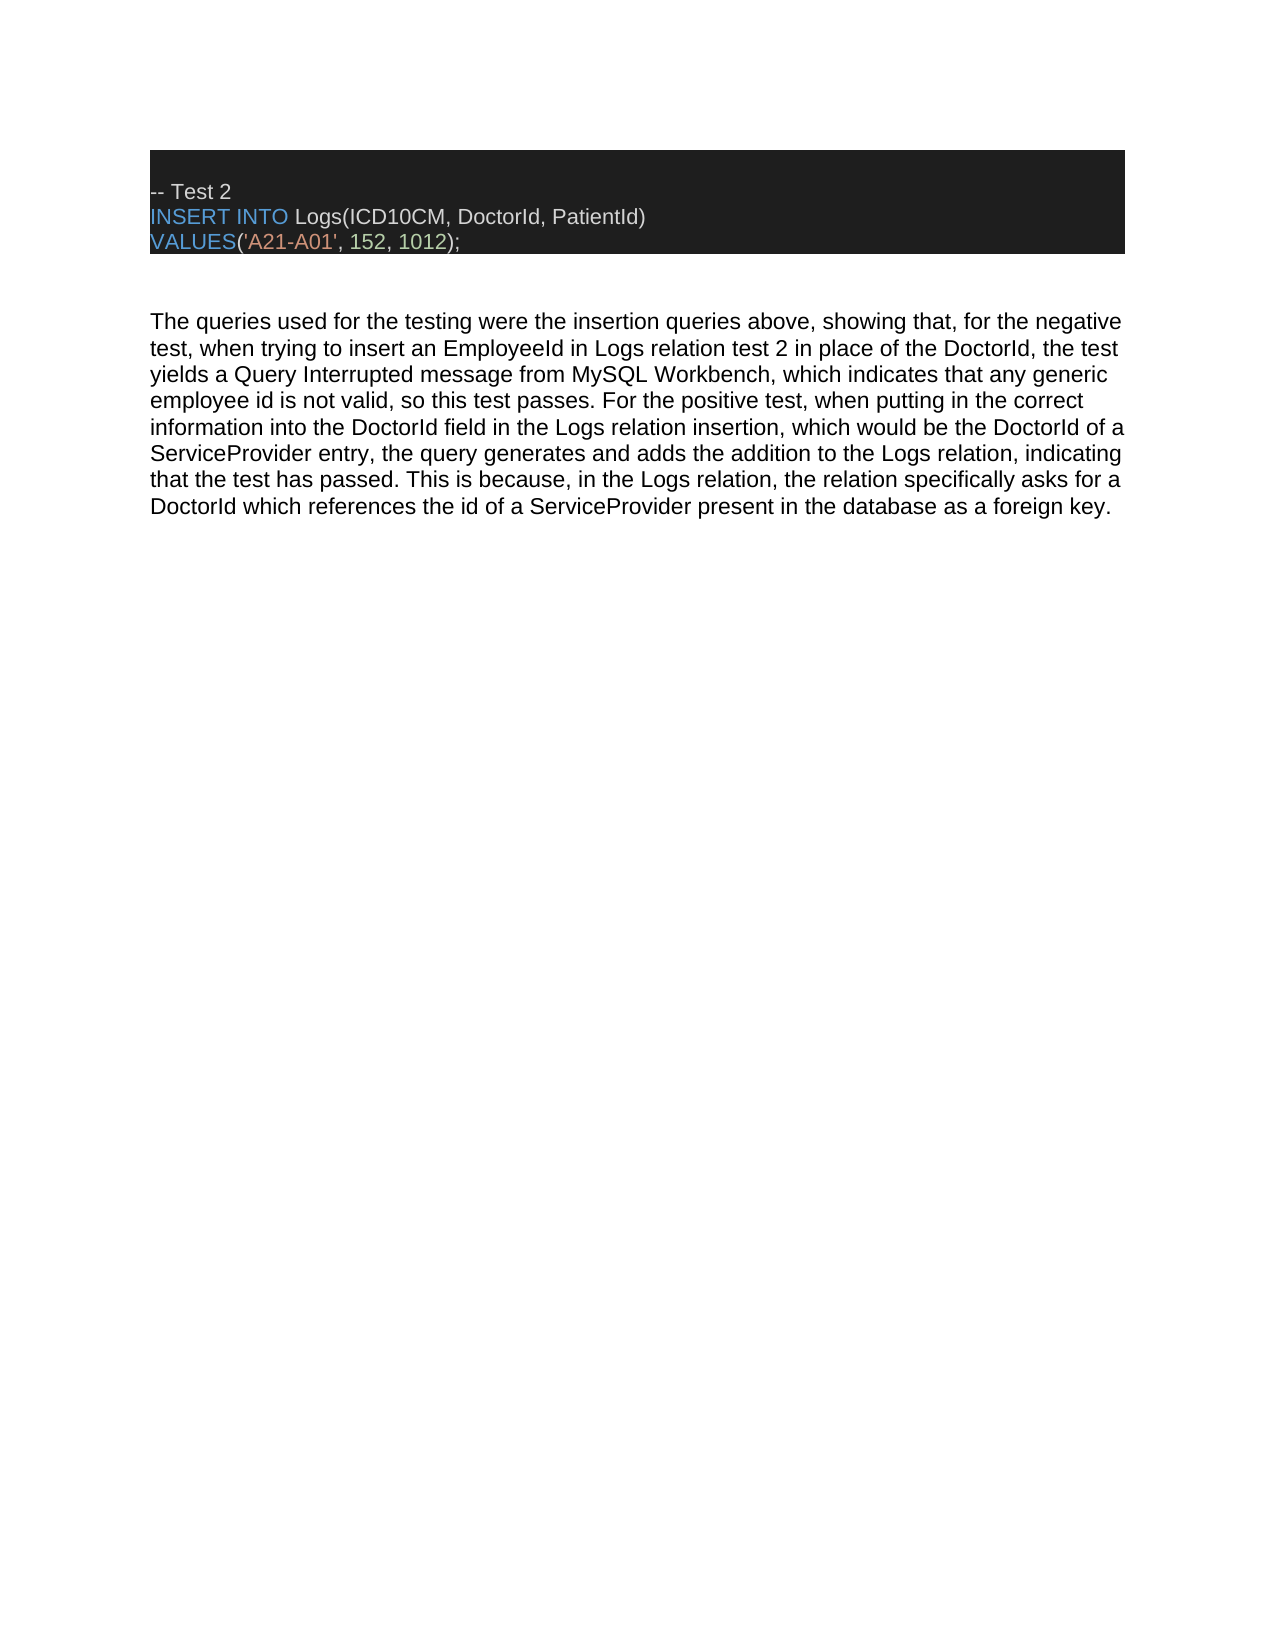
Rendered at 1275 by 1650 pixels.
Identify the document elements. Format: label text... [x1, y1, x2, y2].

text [150, 204, 1125, 229]
text -- Test 2 [150, 179, 1125, 204]
text VALUES('A21-A01', 152, 1012); [150, 229, 1125, 254]
text The queries used for the testing were the insertion queries above, showing that, for the negative test, when trying to insert an EmployeeId in Logs relation test 2 in place of the DoctorId, the test yields a Query Interrupted message from MySQL Workbench, which indicates that any generic employee id is not valid, so this test passes. For the positive test, when putting in the correct information into the DoctorId field in the Logs relation insertion, which would be the DoctorId of a ServiceProvider entry, the query generates and adds the addition to the Logs relation, indicating that the test has passed. This is because, in the Logs relation, the relation specifically asks for a DoctorId which references the id of a ServiceProvider present in the database as a foreign key. [150, 308, 1125, 519]
